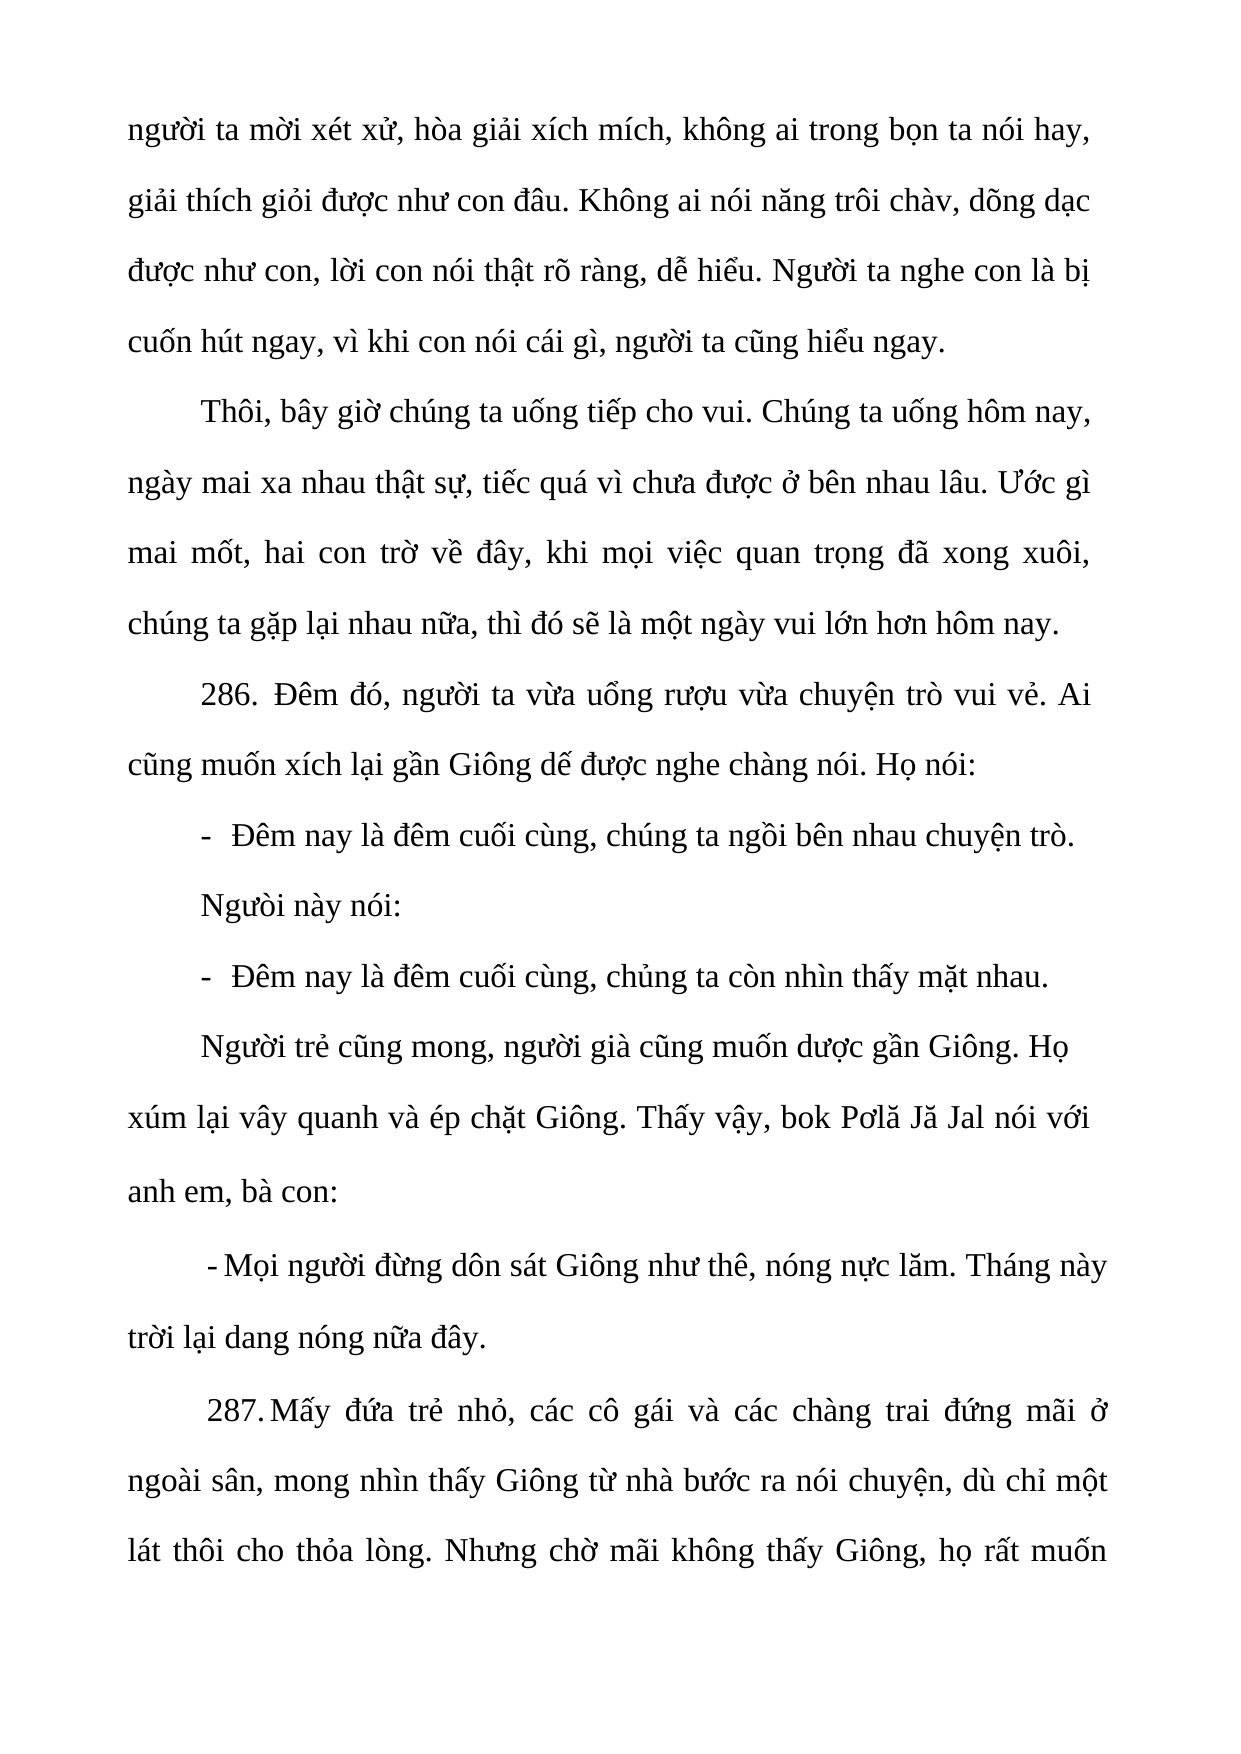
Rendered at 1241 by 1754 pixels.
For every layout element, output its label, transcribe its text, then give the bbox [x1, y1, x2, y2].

list Đêm đó, người ta vừa uổng rượu vừa chuyện trò vui vẻ. Ai cũng muốn xích lại gần Giông dế được nghe chàng nói. Họ nói: [127, 674, 1092, 783]
text xúm lại vây quanh và ép chặt Giông. Thấy vậy, bok Pơlă Jă Jal nói với anh em, bà con: [127, 1097, 1092, 1209]
list Đêm nay là đêm cuối cùng, chúng ta ngồi bên nhau chuyện trò. [127, 815, 1109, 853]
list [127, 1390, 1109, 1569]
list Mọi người đừng dôn sát Giông như thê, nóng nực lăm. Tháng này trời lại dang nóng nữa đây. [127, 1245, 1109, 1356]
text Thôi, bây giờ chúng ta uống tiếp cho vui. Chúng ta uống hôm nay, ngày mai xa nhau thật sự, tiếc quá vì chưa được ở bên nhau lâu. Ước gì mai mốt, hai con trờ về đây, khi mọi việc quan trọng đã xong xuôi, chúng ta gặp lại nhau nữa, thì đó sẽ là một ngày vui lớn hơn hôm nay. [127, 392, 1092, 642]
text Ngưòi này nói: [127, 885, 1109, 924]
list Con rể ơi, tất cả những người già vùng hạ nguồn tụ tập nhau uống vui ở đây thương con lắm. Con biết không, từ trirớc tới nav, người ta mời xét xử, hòa giải xích mích, không ai trong bọn ta nói hay, giải thích giỏi được như con đâu. Không ai nói năng trôi chàv, dõng dạc được như con, lời con nói thật rõ ràng, dễ hiểu. Người ta nghe con là bị cuốn hút ngay, vì khi con nói cái gì, người ta cũng hiểu ngay. [127, 109, 1092, 359]
list Đêm nay là đêm cuối cùng, chủng ta còn nhìn thấy mặt nhau. [127, 956, 1109, 994]
text Người trẻ cũng mong, người già cũng muốn dược gần Giông. Họ [127, 1026, 1109, 1065]
